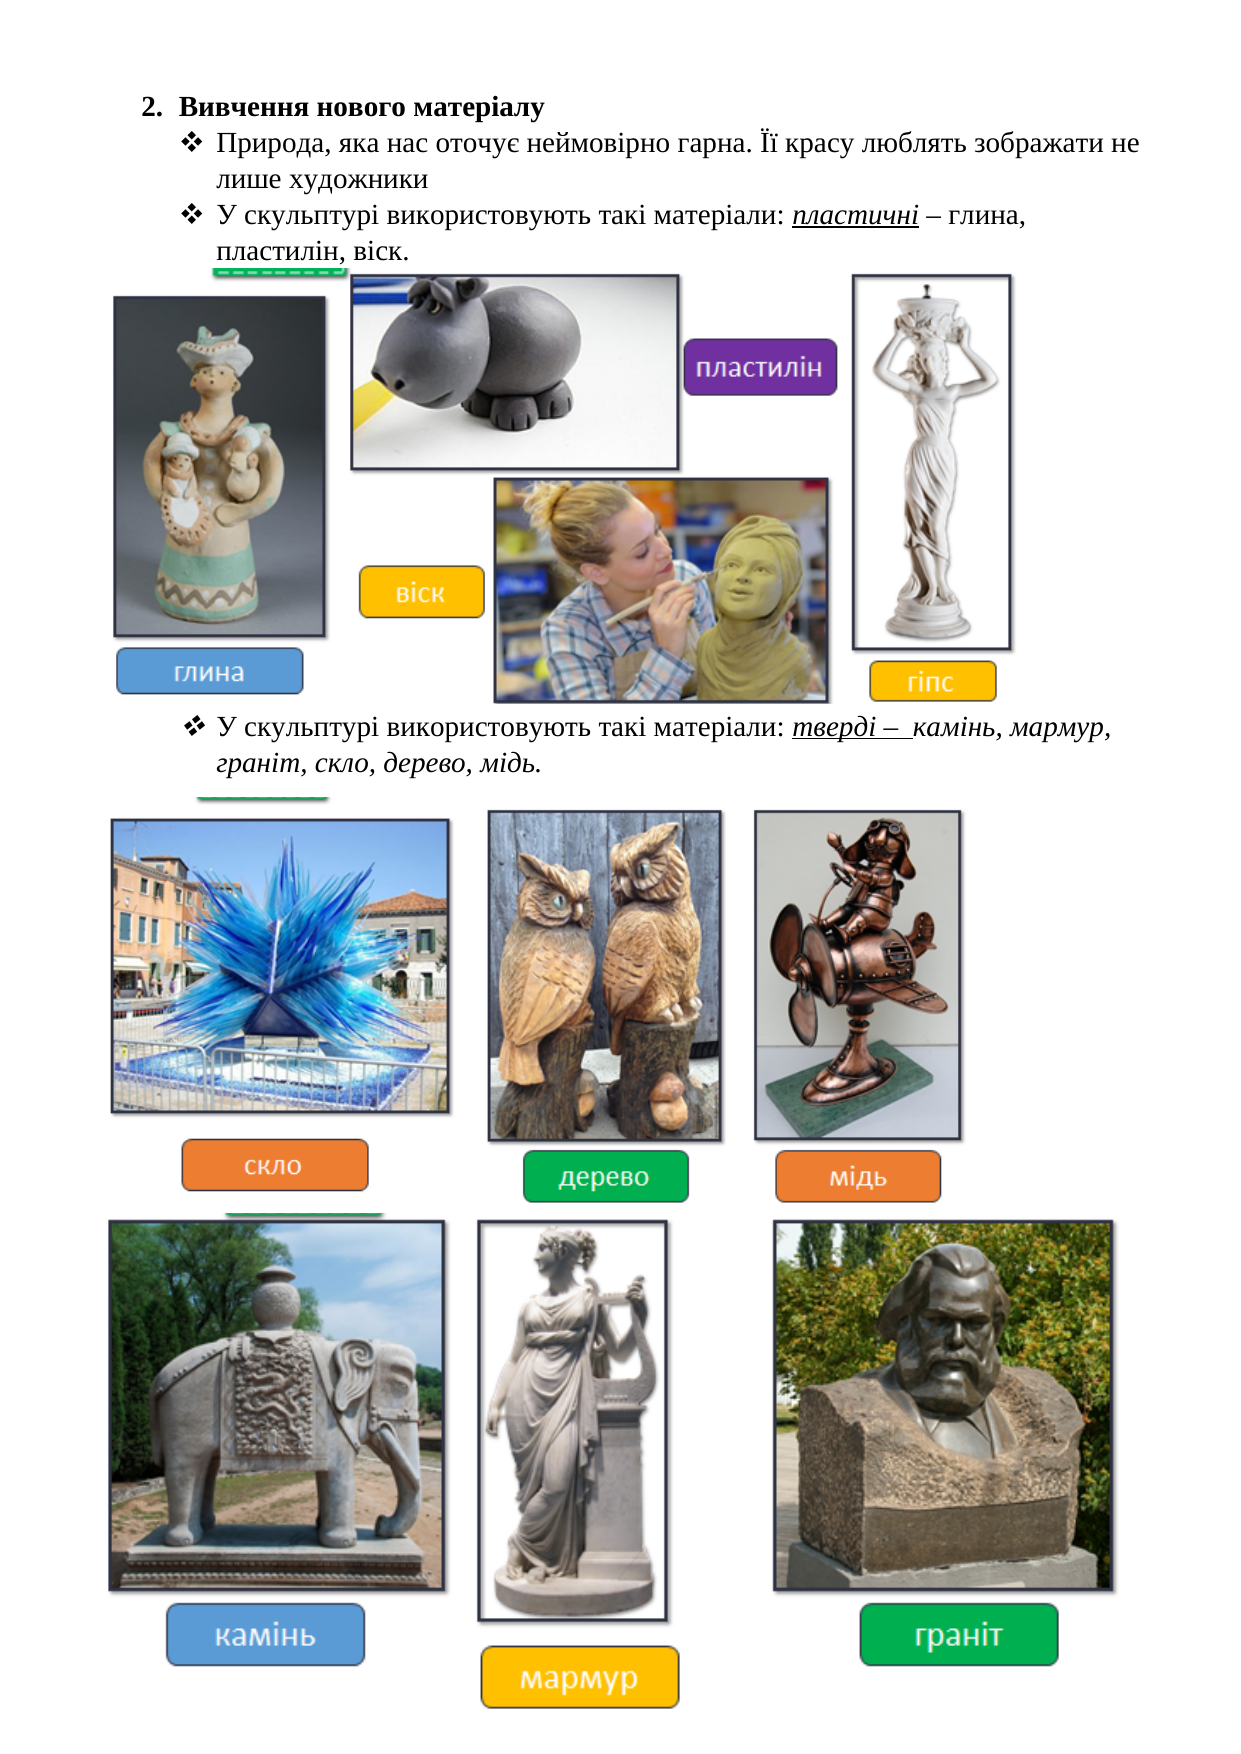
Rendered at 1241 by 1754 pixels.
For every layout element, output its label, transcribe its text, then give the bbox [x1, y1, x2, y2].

list Природа, яка нас оточує неймовірно гарна. Її красу люблять зображати не лише художники [178, 125, 1152, 194]
picture [103, 797, 975, 1211]
picture [108, 268, 1023, 704]
list Вивчення нового матеріалу [141, 89, 1152, 122]
list У скульптурі використовують такі матеріали: пластичні – глина, пластилін, віск. [178, 197, 1152, 267]
list У скульптурі використовують такі матеріали: тверді – камінь, мармур, граніт, скло, дерево, мідь. [178, 709, 1152, 778]
picture [106, 1213, 1144, 1709]
